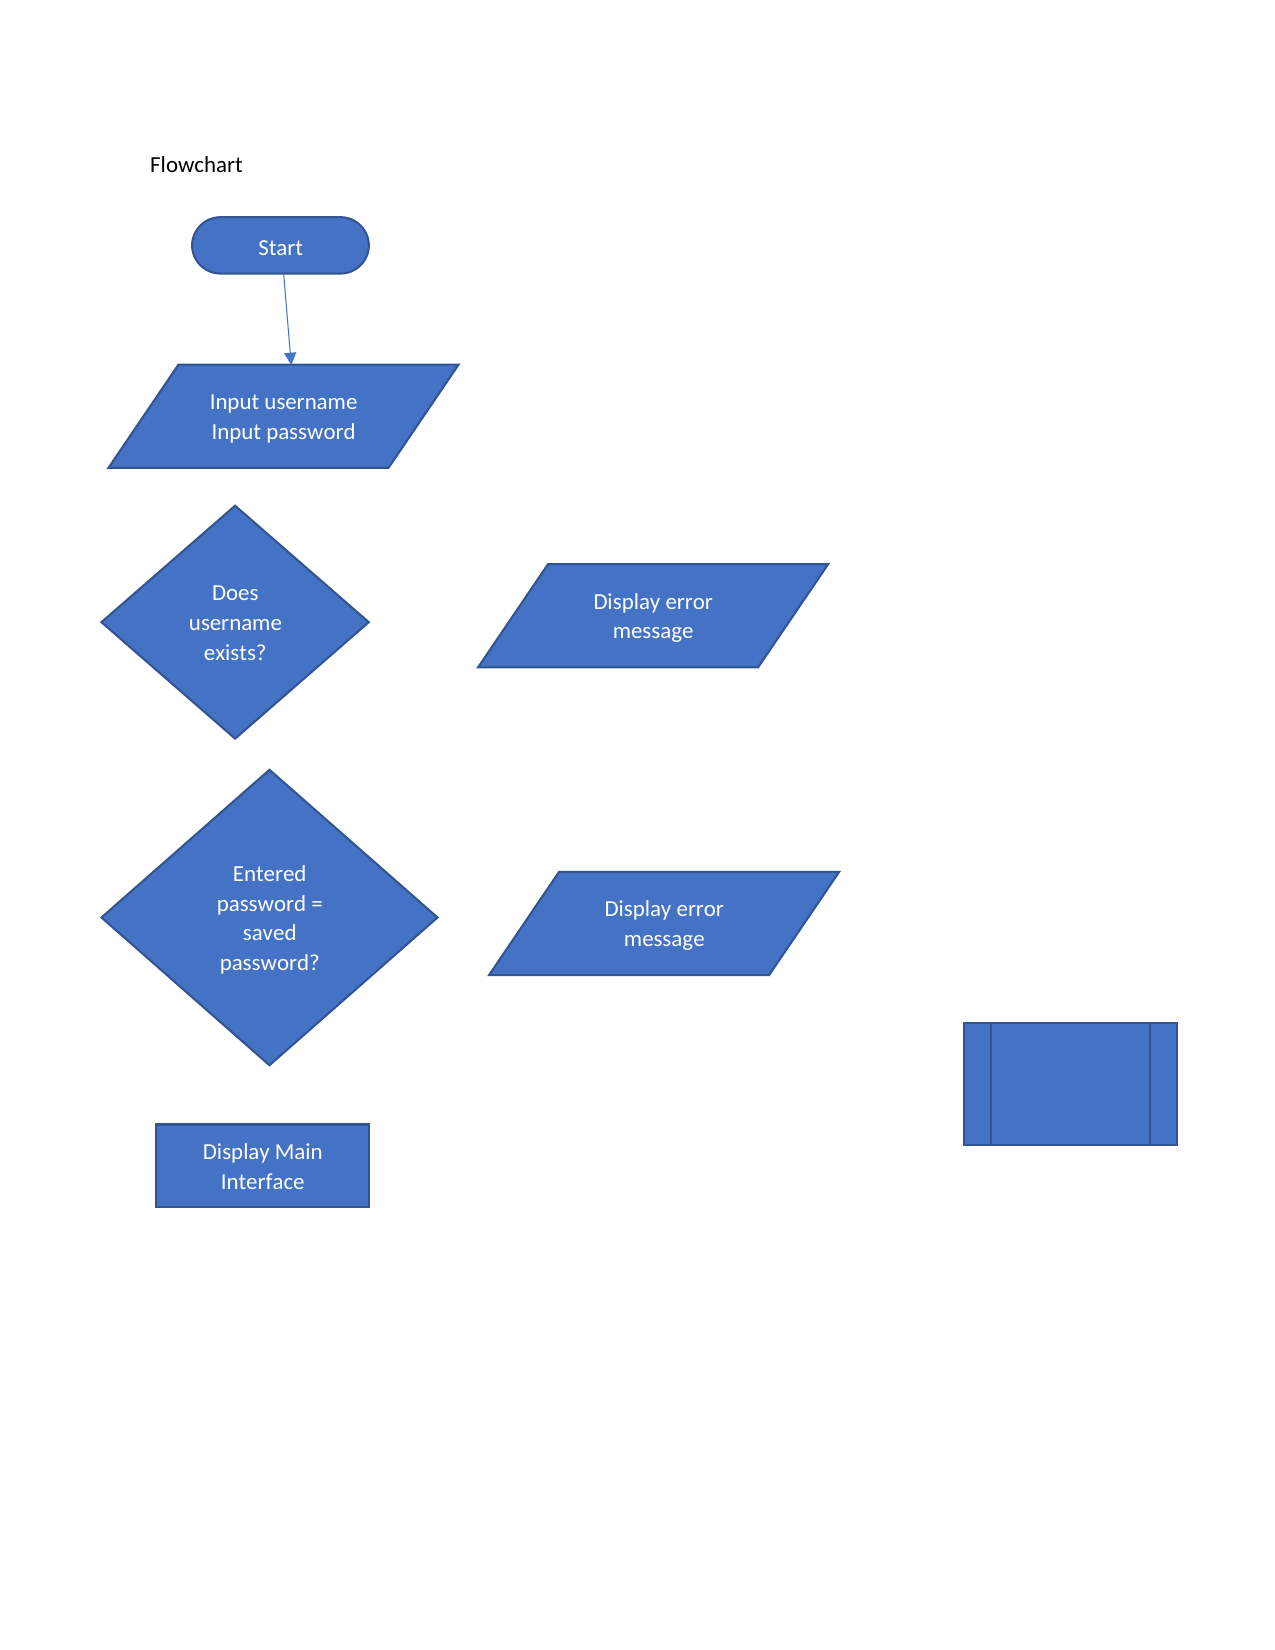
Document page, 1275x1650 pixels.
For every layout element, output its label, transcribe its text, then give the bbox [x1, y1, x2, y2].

text Flowchart [150, 150, 1125, 178]
